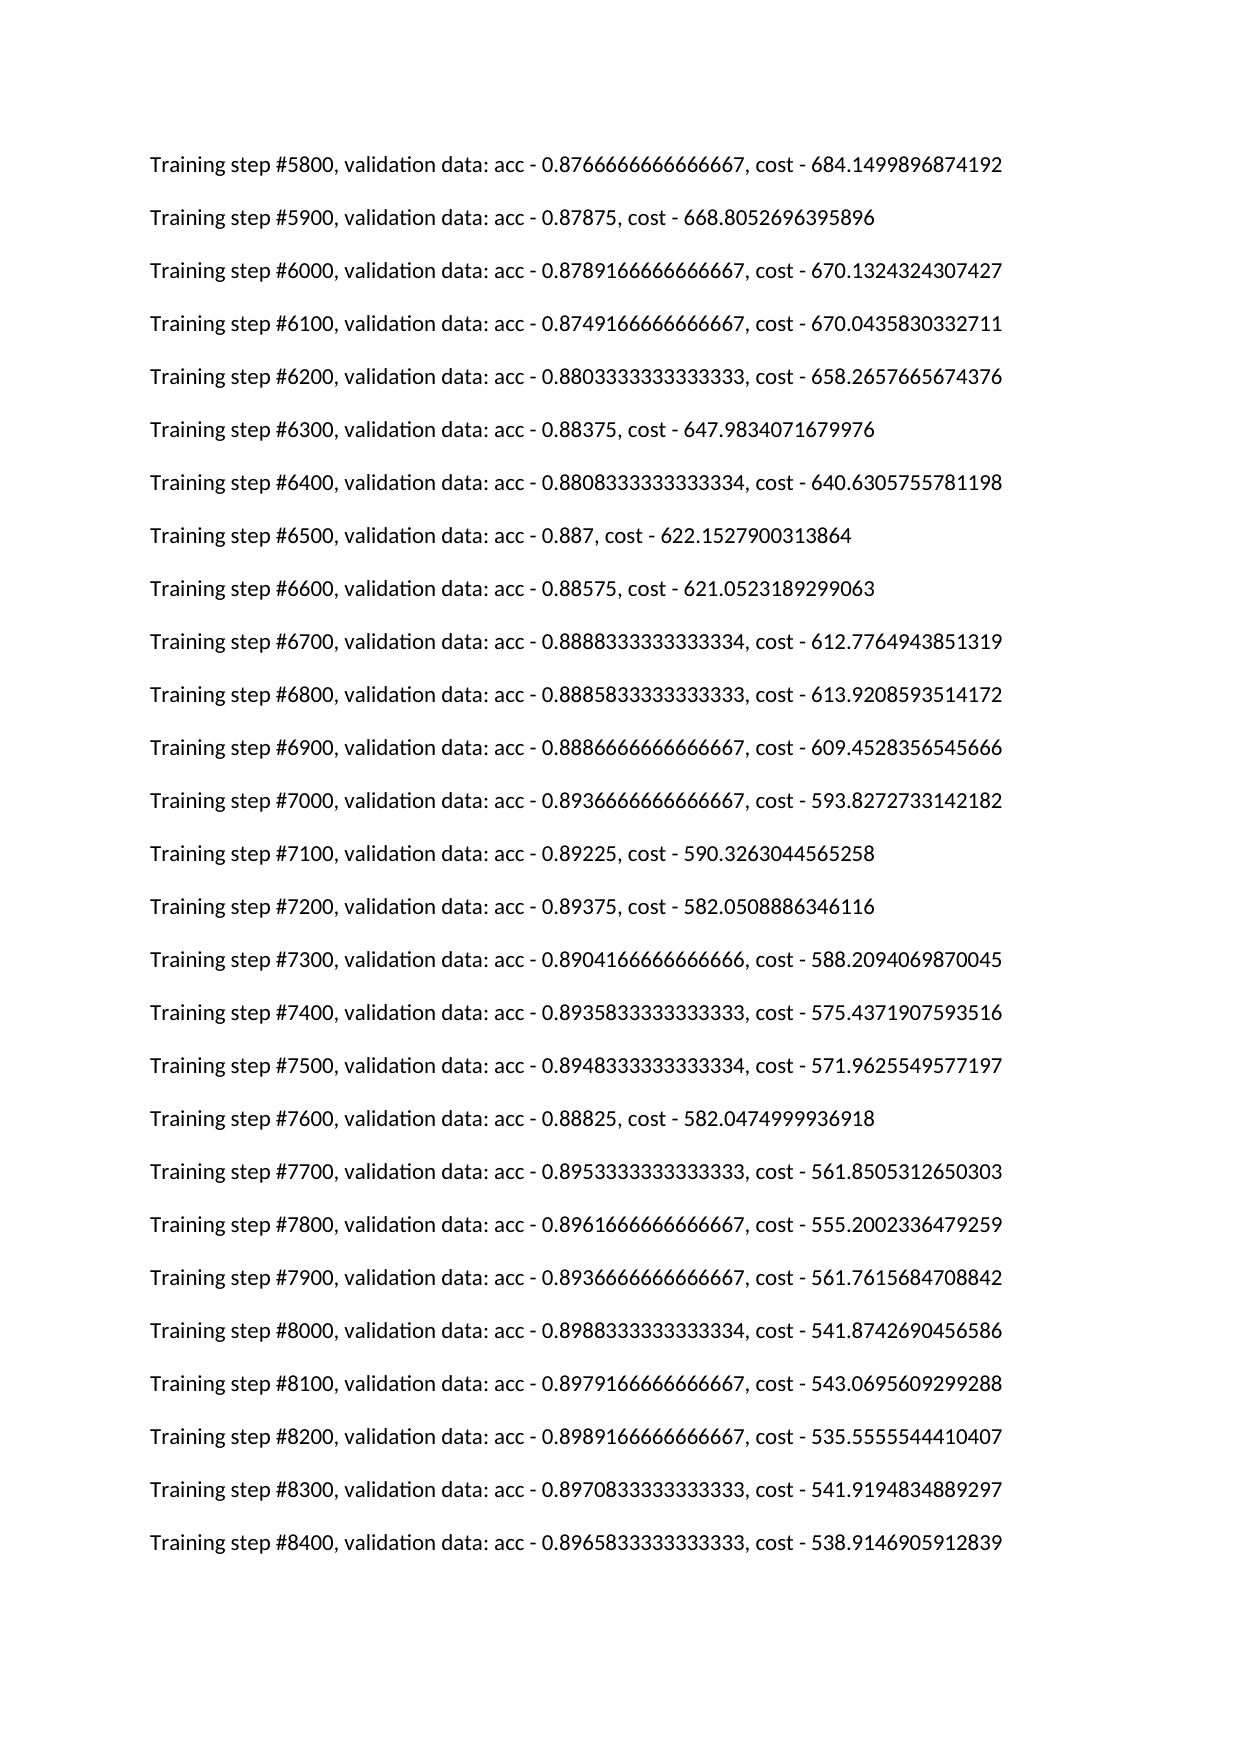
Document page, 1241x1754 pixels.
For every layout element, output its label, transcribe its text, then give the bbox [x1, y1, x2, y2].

text Training step #8400, validation data: acc - 0.8965833333333333, cost - 538.9146905912839 [150, 1528, 1090, 1557]
text Training step #8100, validation data: acc - 0.8979166666666667, cost - 543.0695609299288 [150, 1369, 1090, 1397]
text Training step #7100, validation data: acc - 0.89225, cost - 590.3263044565258 [150, 839, 1090, 867]
text Training step #6900, validation data: acc - 0.8886666666666667, cost - 609.4528356545666 [150, 733, 1090, 761]
text Training step #7900, validation data: acc - 0.8936666666666667, cost - 561.7615684708842 [150, 1263, 1090, 1291]
text Training step #6100, validation data: acc - 0.8749166666666667, cost - 670.0435830332711 [150, 309, 1090, 337]
text Training step #7600, validation data: acc - 0.88825, cost - 582.0474999936918 [150, 1104, 1090, 1132]
text Training step #8300, validation data: acc - 0.8970833333333333, cost - 541.9194834889297 [150, 1476, 1090, 1503]
text Training step #6400, validation data: acc - 0.8808333333333334, cost - 640.6305755781198 [150, 468, 1090, 496]
text Training step #6800, validation data: acc - 0.8885833333333333, cost - 613.9208593514172 [150, 680, 1090, 708]
text Training step #6000, validation data: acc - 0.8789166666666667, cost - 670.1324324307427 [150, 256, 1090, 284]
text Training step #7500, validation data: acc - 0.8948333333333334, cost - 571.9625549577197 [150, 1051, 1090, 1079]
text Training step #8000, validation data: acc - 0.8988333333333334, cost - 541.8742690456586 [150, 1316, 1090, 1344]
text Training step #6200, validation data: acc - 0.8803333333333333, cost - 658.2657665674376 [150, 362, 1090, 390]
text Training step #8200, validation data: acc - 0.8989166666666667, cost - 535.5555544410407 [150, 1422, 1090, 1451]
text Training step #7700, validation data: acc - 0.8953333333333333, cost - 561.8505312650303 [150, 1157, 1090, 1185]
text Training step #5800, validation data: acc - 0.8766666666666667, cost - 684.1499896874192 [150, 150, 1090, 178]
text Training step #6700, validation data: acc - 0.8888333333333334, cost - 612.7764943851319 [150, 627, 1090, 655]
text Training step #7800, validation data: acc - 0.8961666666666667, cost - 555.2002336479259 [150, 1210, 1090, 1238]
text Training step #7400, validation data: acc - 0.8935833333333333, cost - 575.4371907593516 [150, 998, 1090, 1026]
text Training step #7000, validation data: acc - 0.8936666666666667, cost - 593.8272733142182 [150, 786, 1090, 814]
text Training step #6500, validation data: acc - 0.887, cost - 622.1527900313864 [150, 521, 1090, 549]
text Training step #7300, validation data: acc - 0.8904166666666666, cost - 588.2094069870045 [150, 945, 1090, 973]
text Training step #7200, validation data: acc - 0.89375, cost - 582.0508886346116 [150, 892, 1090, 920]
text Training step #5900, validation data: acc - 0.87875, cost - 668.8052696395896 [150, 203, 1090, 231]
text Training step #6600, validation data: acc - 0.88575, cost - 621.0523189299063 [150, 574, 1090, 602]
text Training step #6300, validation data: acc - 0.88375, cost - 647.9834071679976 [150, 415, 1090, 443]
